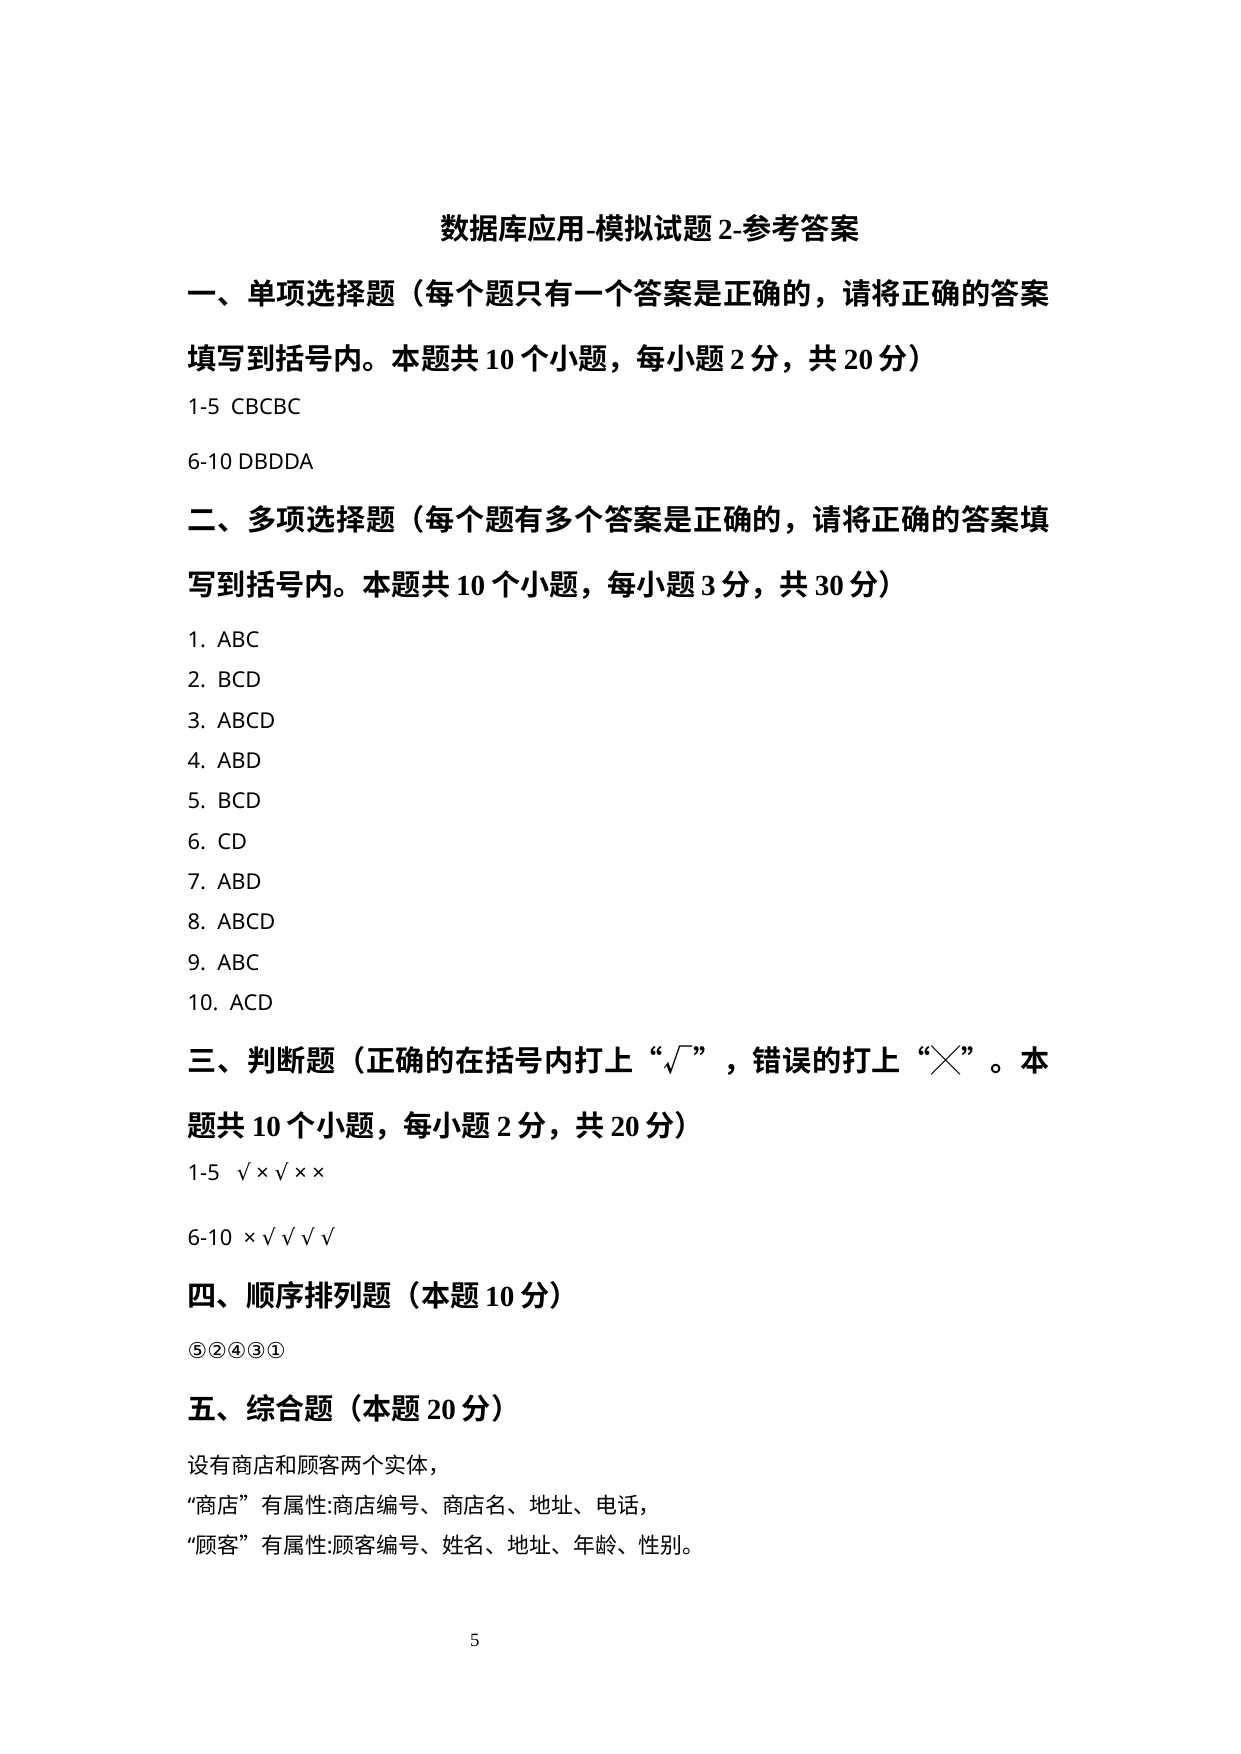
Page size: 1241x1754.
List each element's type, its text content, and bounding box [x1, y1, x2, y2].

text ⑤②④③① [187, 1334, 1053, 1367]
text 10. ACD [187, 986, 1053, 1018]
text “顾客”有属性:顾客编号、姓名、地址、年龄、性别。 [187, 1528, 1053, 1560]
text 3. ABCD [187, 703, 1053, 736]
text 三、判断题（正确的在括号内打上“√”，错误的打上“╳”。本题共10个小题，每小题2分，共20分） [187, 1026, 1053, 1156]
text 1. ABC [187, 623, 1053, 655]
text “商店”有属性:商店编号、商店名、地址、电话， [187, 1487, 1053, 1520]
text 二、多项选择题（每个题有多个答案是正确的，请将正确的答案填写到括号内。本题共10个小题，每小题3分，共30分） [187, 485, 1053, 615]
text 数据库应用-模拟试题2-参考答案 [187, 194, 1053, 259]
text 设有商店和顾客两个实体， [187, 1447, 1053, 1480]
text 6-10 DBDDA [187, 445, 1053, 477]
text 5. BCD [187, 784, 1053, 817]
text 1-5 √ × √ × × [187, 1156, 1053, 1188]
text 五、综合题（本题20分） [187, 1374, 1053, 1439]
text 6. CD [187, 824, 1053, 857]
text 9. ABC [187, 945, 1053, 978]
text 7. ABD [187, 865, 1053, 897]
text 1-5 CBCBC [187, 389, 1053, 422]
text 2. BCD [187, 663, 1053, 696]
text 四、顺序排列题（本题10分） [187, 1261, 1053, 1326]
text 8. ABCD [187, 905, 1053, 937]
text 一、单项选择题（每个题只有一个答案是正确的，请将正确的答案填写到括号内。本题共10个小题，每小题2分，共20分） [187, 259, 1053, 389]
text 4. ABD [187, 744, 1053, 776]
text 6-10 × √ √ √ √ [187, 1221, 1053, 1253]
